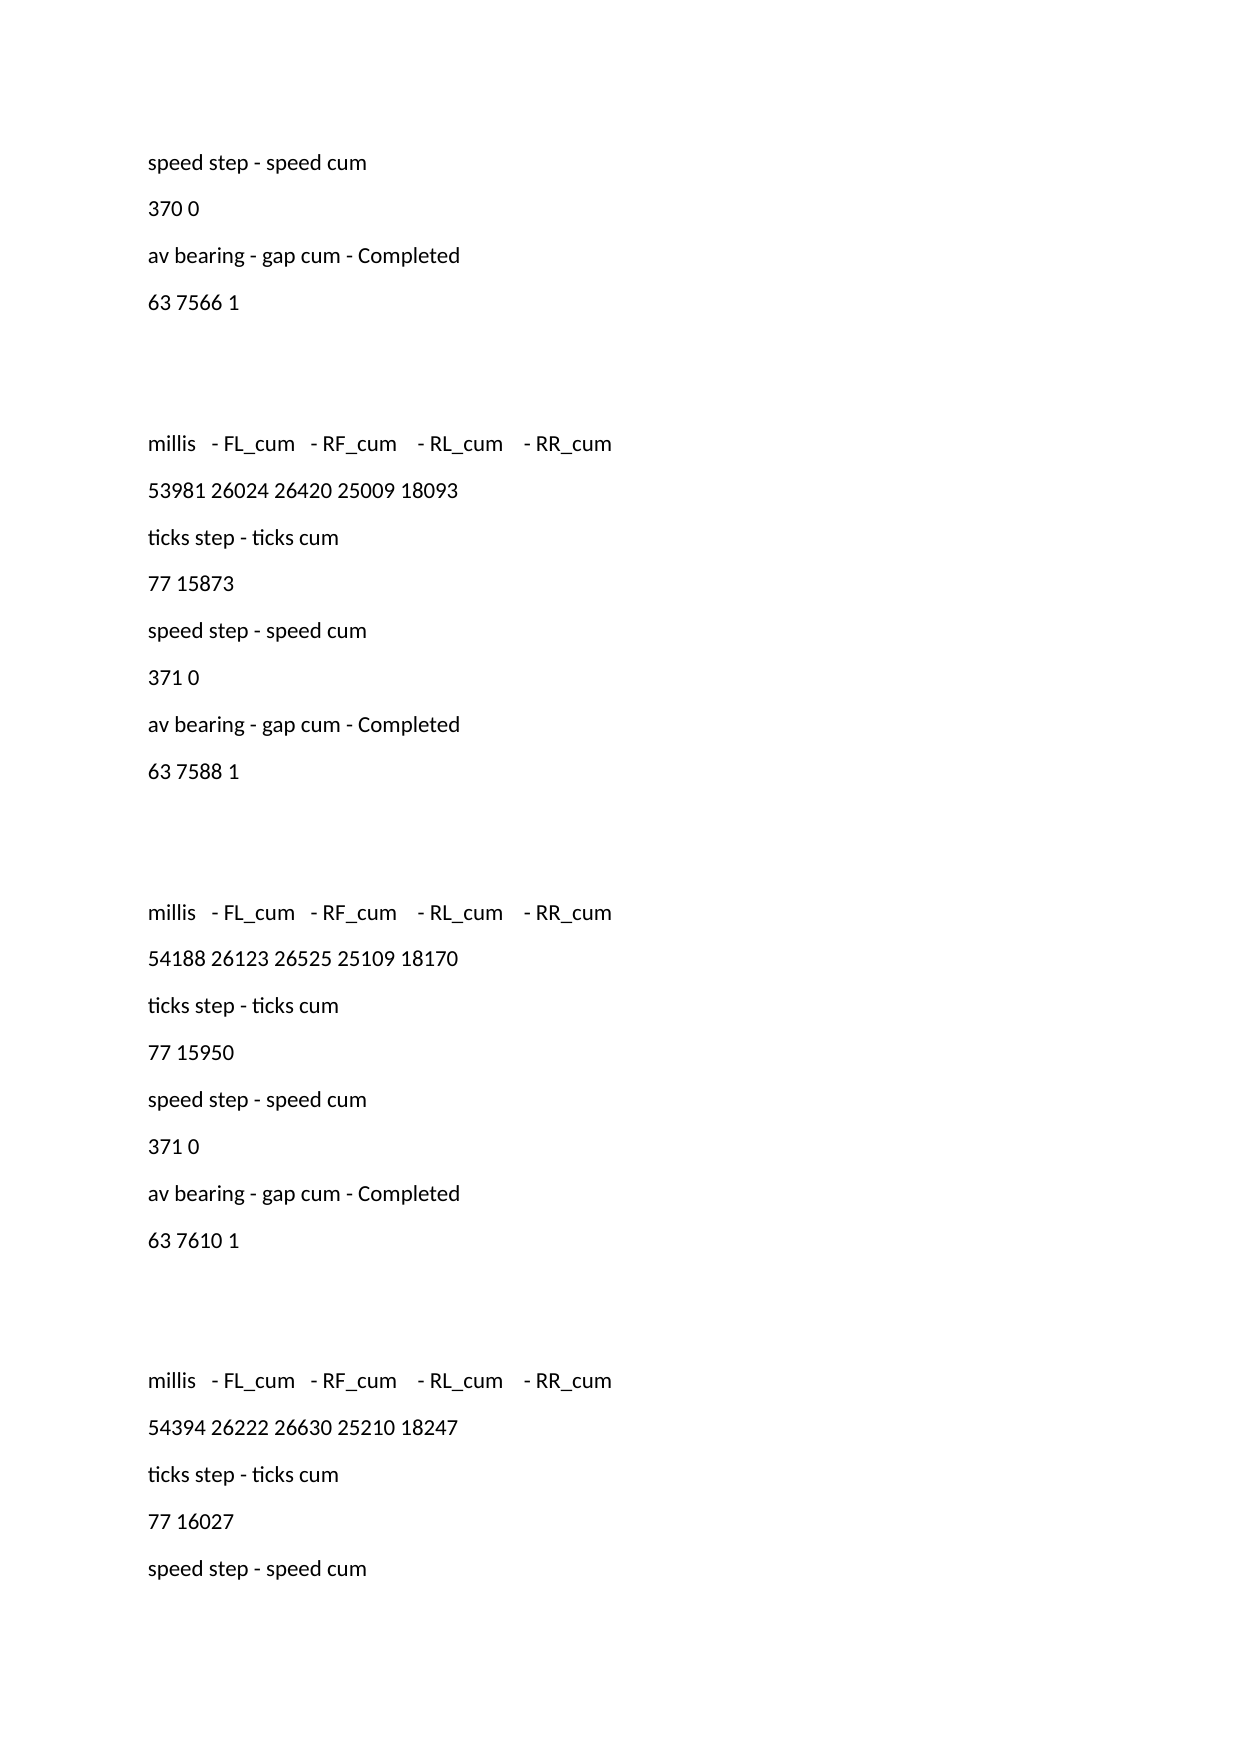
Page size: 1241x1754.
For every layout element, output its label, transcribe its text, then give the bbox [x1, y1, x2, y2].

text ticks step - ticks cum [148, 1460, 1093, 1488]
text 63 7566 1 [148, 288, 1093, 316]
text ticks step - ticks cum [148, 523, 1093, 551]
text 77 15873 [148, 569, 1093, 597]
text millis - FL_cum - RF_cum - RL_cum - RR_cum [148, 898, 1093, 926]
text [148, 1366, 1093, 1394]
text av bearing - gap cum - Completed [148, 1179, 1093, 1207]
text 54188 26123 26525 25109 18170 [148, 944, 1093, 972]
text 370 0 [148, 194, 1093, 222]
text 54394 26222 26630 25210 18247 [148, 1413, 1093, 1441]
text av bearing - gap cum - Completed [148, 710, 1093, 738]
text 371 0 [148, 663, 1093, 691]
text 77 15950 [148, 1038, 1093, 1066]
text 63 7588 1 [148, 757, 1093, 785]
text speed step - speed cum [148, 1554, 1093, 1582]
text 63 7610 1 [148, 1226, 1093, 1254]
text 371 0 [148, 1132, 1093, 1160]
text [148, 429, 1093, 457]
text 53981 26024 26420 25009 18093 [148, 476, 1093, 504]
text speed step - speed cum [148, 1085, 1093, 1113]
text av bearing - gap cum - Completed [148, 241, 1093, 269]
text 77 16027 [148, 1507, 1093, 1535]
text ticks step - ticks cum [148, 991, 1093, 1019]
text speed step - speed cum [148, 616, 1093, 644]
text speed step - speed cum [148, 148, 1093, 176]
